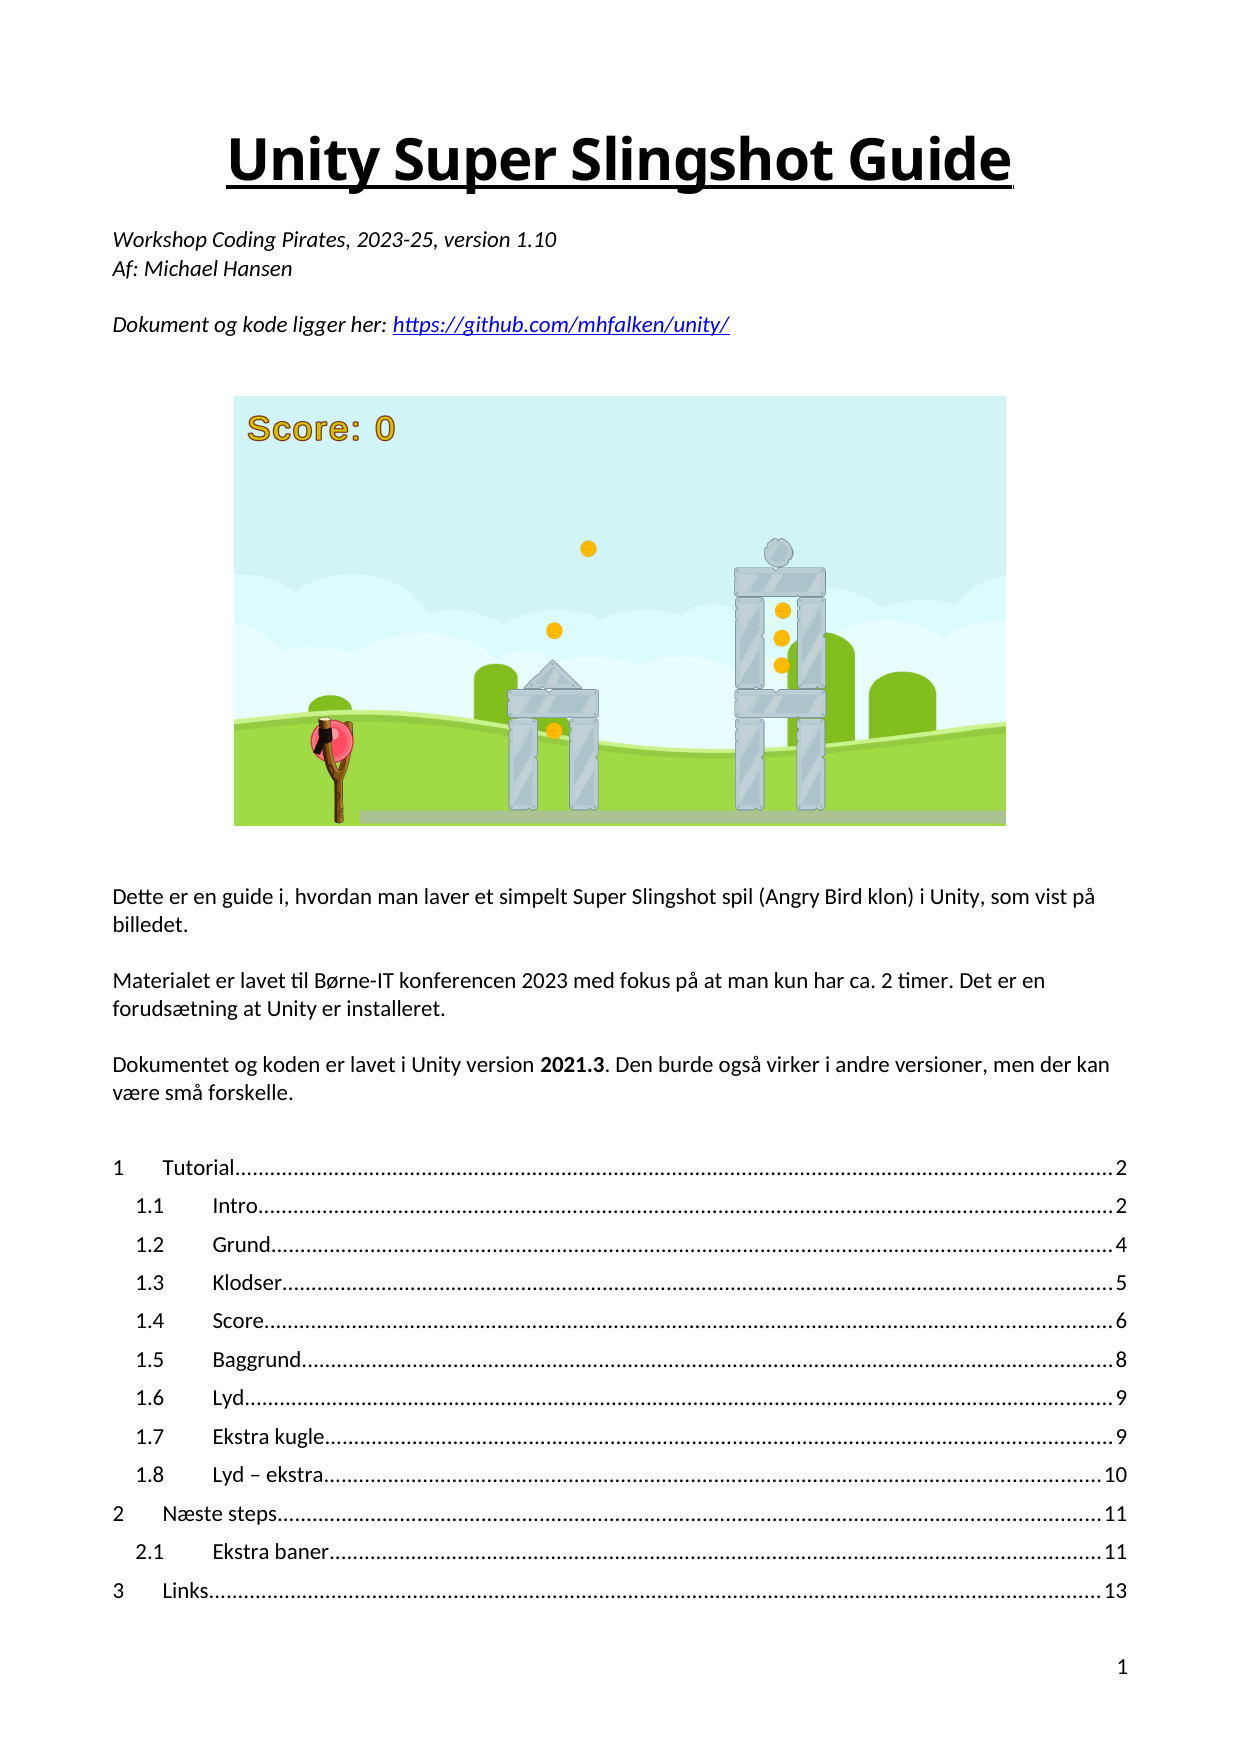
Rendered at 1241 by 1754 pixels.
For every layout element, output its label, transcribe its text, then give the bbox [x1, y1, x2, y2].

text Af: Michael Hansen [112, 254, 1128, 282]
text Dette er en guide i, hvordan man laver et simpelt Super Slingshot spil (Angry Bird klon) i Unity, som vist på billedet. [112, 882, 1128, 938]
text 3 Links 13 [112, 1576, 1128, 1604]
text 1.3 Klodser 5 [135, 1268, 1128, 1296]
text Dokumentet og koden er lavet i Unity version 2021.3. Den burde også virker i andre versioner, men der kan være små forskelle. [112, 1050, 1128, 1106]
text Dokument og kode ligger her: https://github.com/mhfalken/unity/ [112, 310, 1128, 338]
text 2.1 Ekstra baner 11 [135, 1537, 1128, 1565]
title Unity Super Slingshot Guide [112, 118, 1128, 198]
text 1.4 Score 6 [135, 1307, 1128, 1335]
text 1.7 Ekstra kugle 9 [135, 1422, 1128, 1450]
text 1.2 Grund 4 [135, 1230, 1128, 1258]
text 2 Næste steps 11 [112, 1499, 1128, 1527]
text 1.1 Intro 2 [135, 1191, 1128, 1219]
text 1.5 Baggrund 8 [135, 1345, 1128, 1373]
text 1.6 Lyd 9 [135, 1383, 1128, 1412]
text 1 Tutorial 2 [112, 1153, 1128, 1181]
text Workshop Coding Pirates, 2023-25, version 1.10 [112, 226, 1128, 254]
picture [233, 396, 1007, 826]
text 1.8 Lyd – ekstra 10 [135, 1460, 1128, 1488]
text Materialet er lavet til Børne-IT konferencen 2023 med fokus på at man kun har ca. 2 timer. Det er en forudsætning at Unity er installeret. [112, 966, 1128, 1022]
